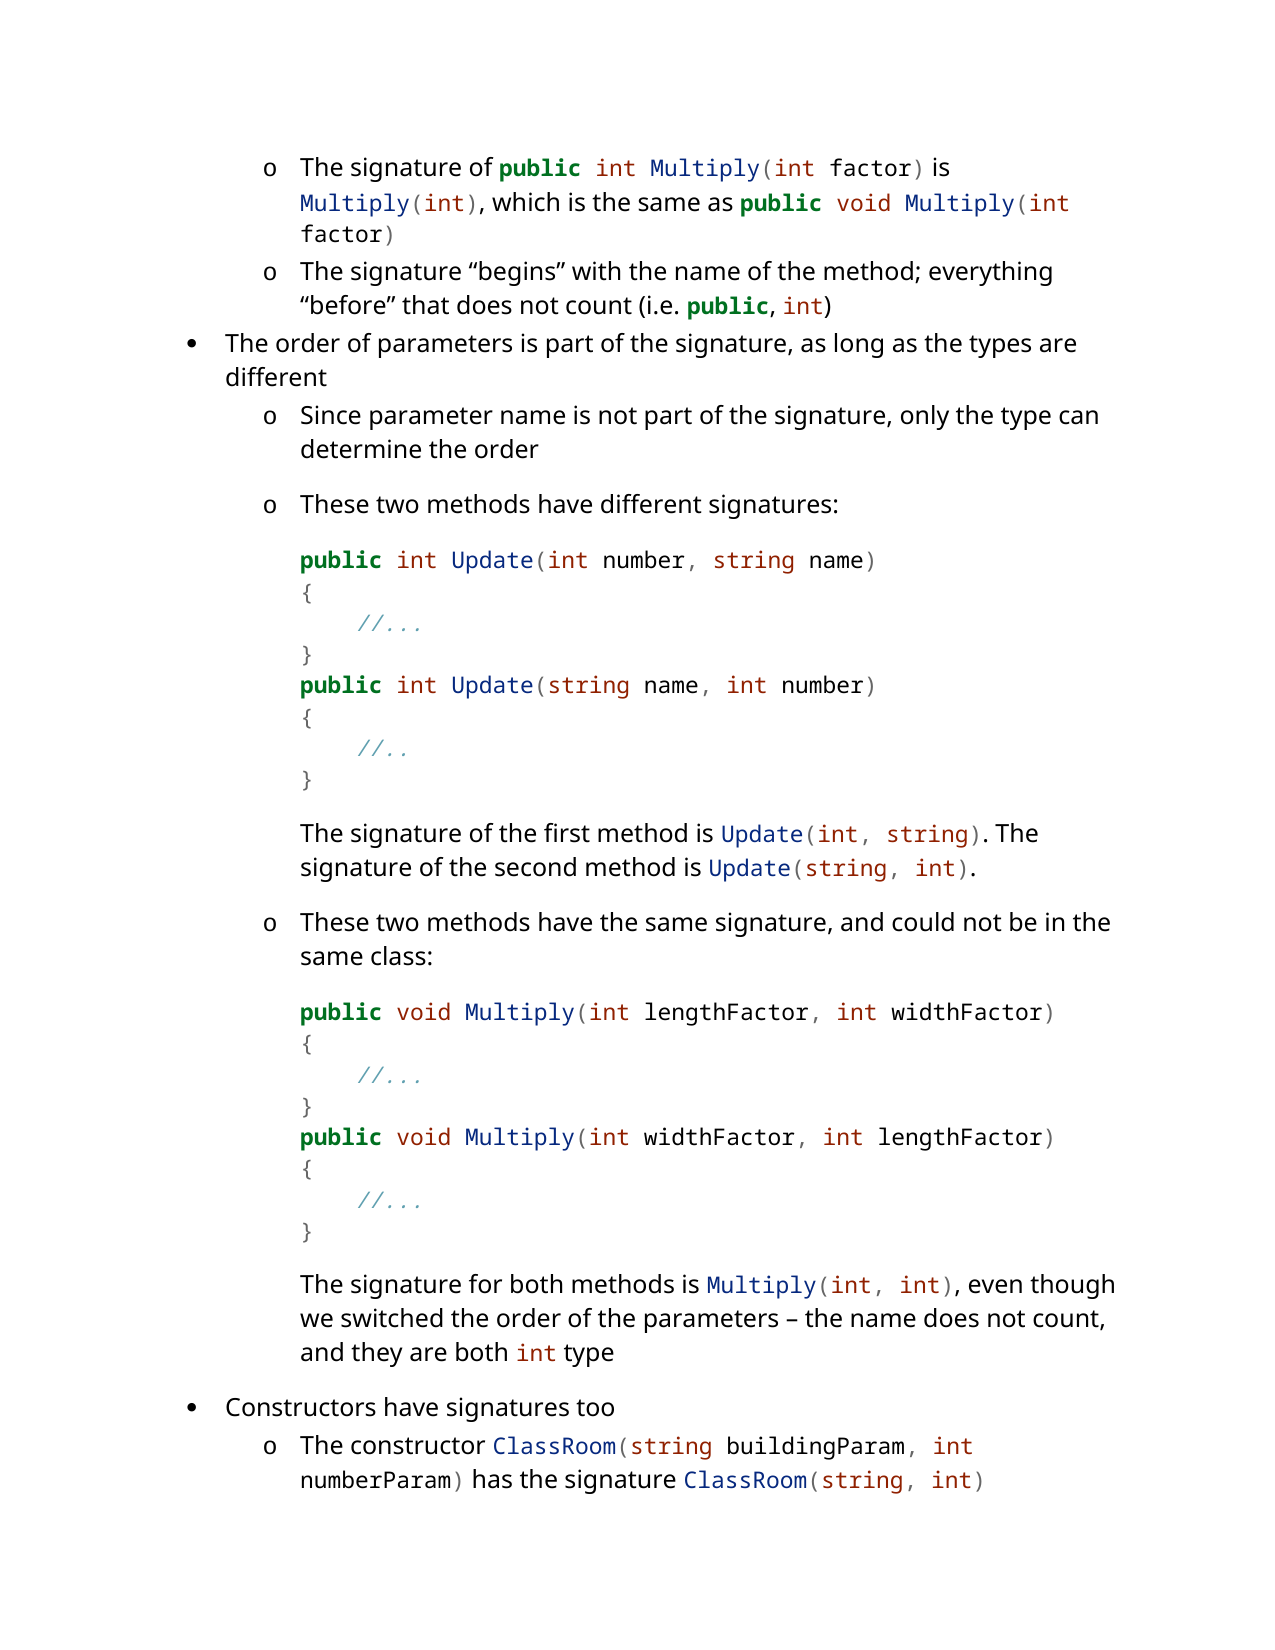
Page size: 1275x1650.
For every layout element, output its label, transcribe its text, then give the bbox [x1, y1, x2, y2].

list The signature of the first method is Update(int, string). The signature of the second method is Update(string, int). [262, 815, 1125, 883]
list These two methods have different signatures: [262, 486, 1125, 521]
list public void Multiply(int lengthFactor, int widthFactor) { //... } public void Multiply(int widthFactor, int lengthFactor) { //... } [262, 993, 1125, 1246]
list The signature “begins” with the name of the method; everything “before” that does not count (i.e. public, int) [262, 253, 1125, 322]
list These two methods have the same signature, and could not be in the same class: [262, 904, 1125, 972]
list public int Update(int number, string name) { //... } public int Update(string name, int number) { //.. } [262, 542, 1125, 794]
list Constructors have signatures too [187, 1390, 1125, 1424]
list The constructor ClassRoom(string buildingParam, int numberParam) has the signature ClassRoom(string, int) [262, 1428, 1125, 1496]
list The signature for both methods is Multiply(int, int), even though we switched the order of the parameters – the name does not count, and they are both int type [262, 1267, 1125, 1369]
list The order of parameters is part of the signature, as long as the types are different [187, 325, 1125, 393]
list Since parameter name is not part of the signature, only the type can determine the order [262, 397, 1125, 466]
list The signature of public int Multiply(int factor) is Multiply(int), which is the same as public void Multiply(int factor) [262, 150, 1125, 249]
